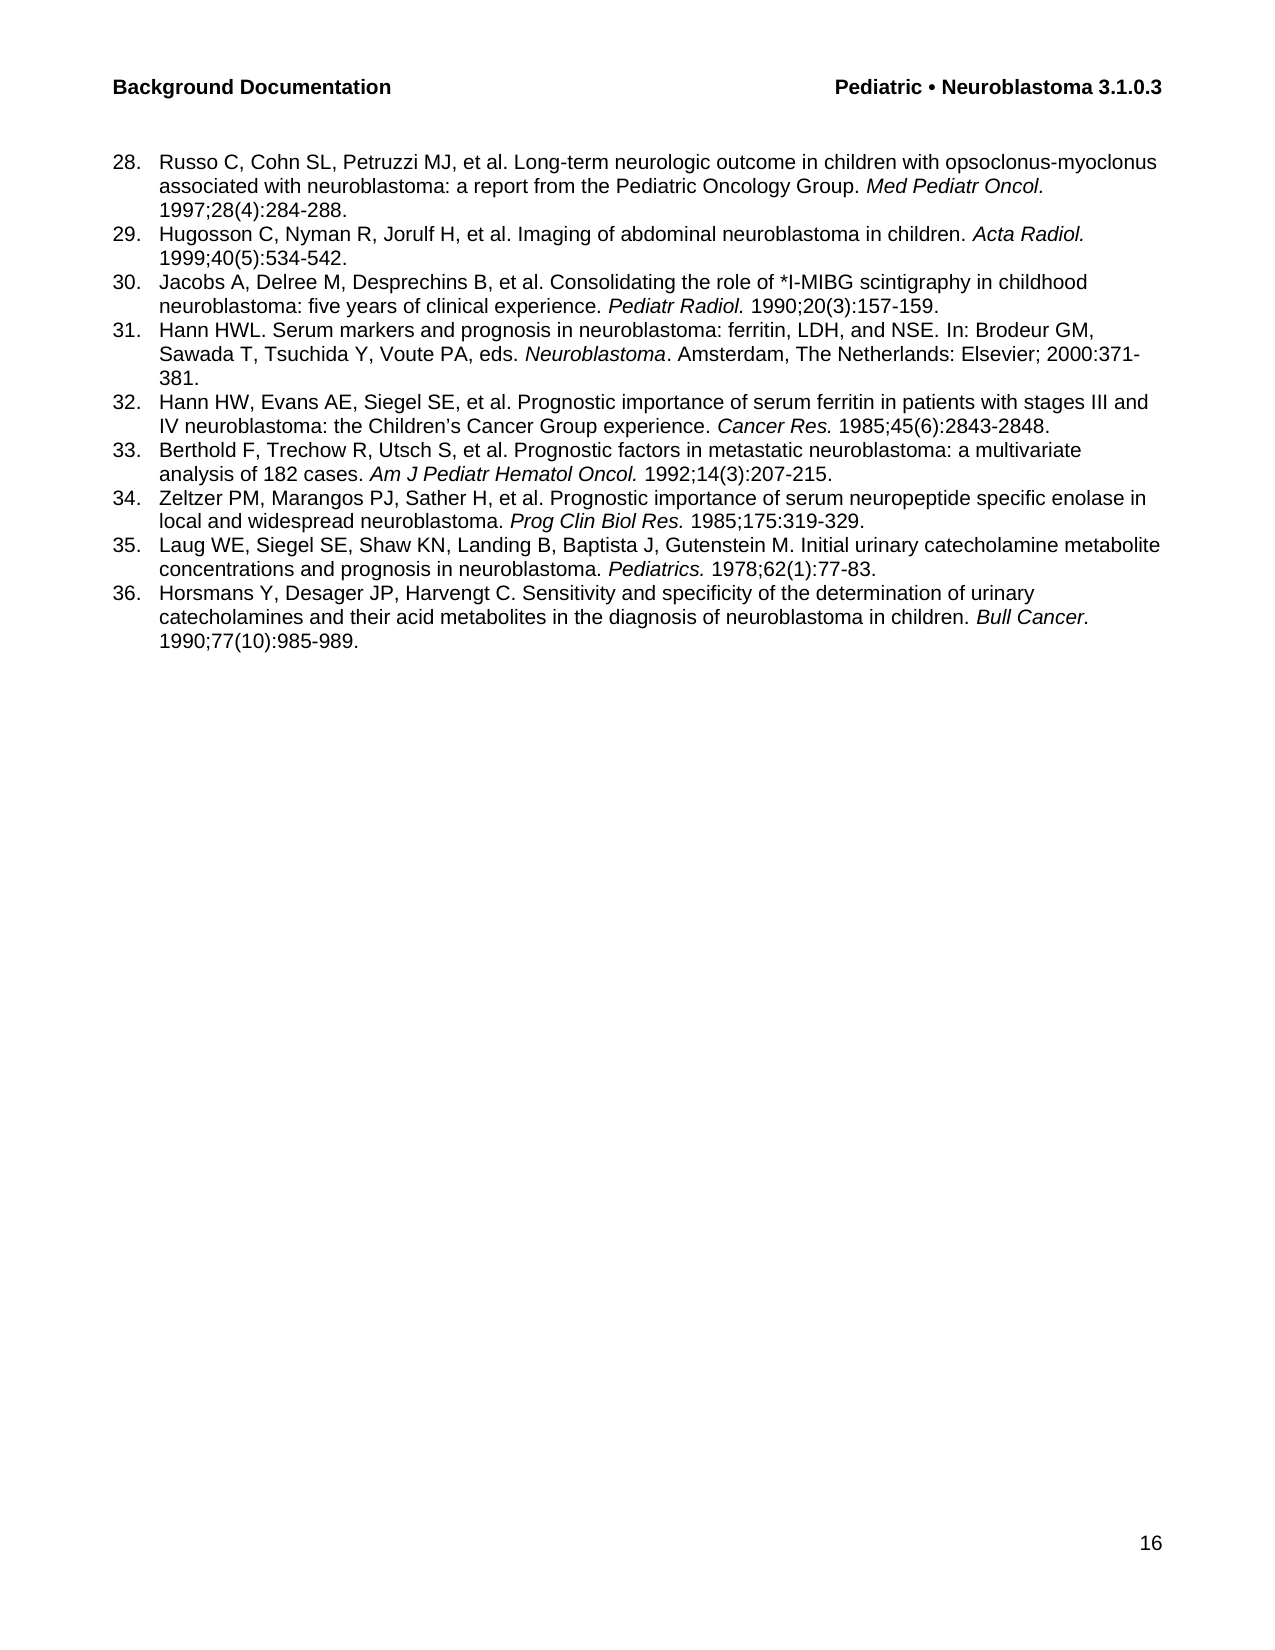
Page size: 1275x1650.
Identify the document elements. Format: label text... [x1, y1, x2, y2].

text 31. Hann HWL. Serum markers and prognosis in neuroblastoma: ferritin, LDH, and NSE. In: Brodeur GM, Sawada T, Tsuchida Y, Voute PA, eds. Neuroblastoma. Amsterdam, The Netherlands: Elsevier; 2000:371-381. [112, 318, 1162, 389]
text 32. Hann HW, Evans AE, Siegel SE, et al. Prognostic importance of serum ferritin in patients with stages III and IV neuroblastoma: the Children’s Cancer Group experience. Cancer Res. 1985;45(6):2843-2848. [112, 389, 1162, 437]
text 35. Laug WE, Siegel SE, Shaw KN, Landing B, Baptista J, Gutenstein M. Initial urinary catecholamine metabolite concentrations and prognosis in neuroblastoma. Pediatrics. 1978;62(1):77-83. [112, 533, 1162, 581]
text 29. Hugosson C, Nyman R, Jorulf H, et al. Imaging of abdominal neuroblastoma in children. Acta Radiol. 1999;40(5):534-542. [112, 222, 1162, 270]
text 28. Russo C, Cohn SL, Petruzzi MJ, et al. Long-term neurologic outcome in children with opsoclonus-myoclonus associated with neuroblastoma: a report from the Pediatric Oncology Group. Med Pediatr Oncol. 1997;28(4):284-288. [112, 150, 1162, 222]
text 30. Jacobs A, Delree M, Desprechins B, et al. Consolidating the role of *I-MIBG scintigraphy in childhood neuroblastoma: five years of clinical experience. Pediatr Radiol. 1990;20(3):157-159. [112, 270, 1162, 318]
text 34. Zeltzer PM, Marangos PJ, Sather H, et al. Prognostic importance of serum neuropeptide specific enolase in local and widespread neuroblastoma. Prog Clin Biol Res. 1985;175:319-329. [112, 485, 1162, 533]
text 36. Horsmans Y, Desager JP, Harvengt C. Sensitivity and specificity of the determination of urinary catecholamines and their acid metabolites in the diagnosis of neuroblastoma in children. Bull Cancer. 1990;77(10):985-989. [112, 581, 1162, 653]
text 33. Berthold F, Trechow R, Utsch S, et al. Prognostic factors in metastatic neuroblastoma: a multivariate analysis of 182 cases. Am J Pediatr Hematol Oncol. 1992;14(3):207-215. [112, 437, 1162, 485]
